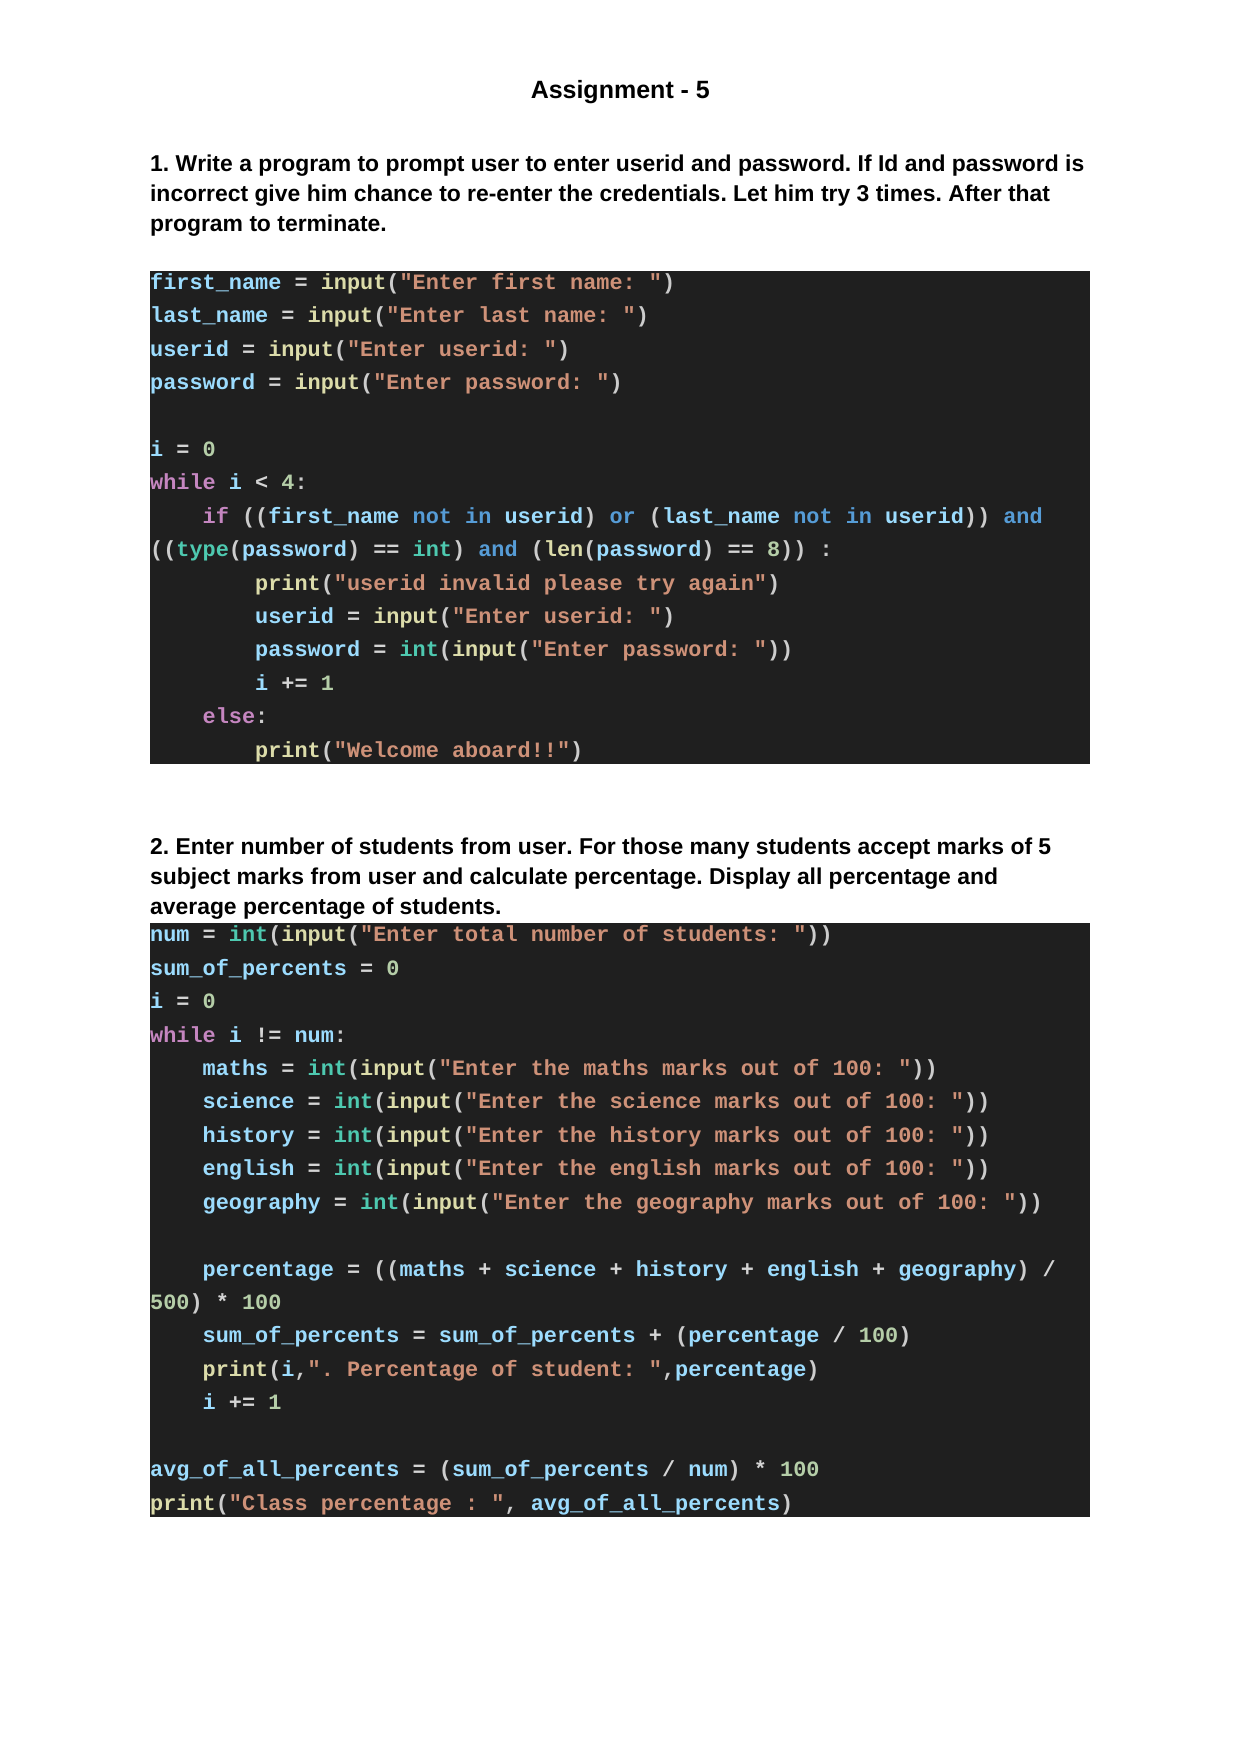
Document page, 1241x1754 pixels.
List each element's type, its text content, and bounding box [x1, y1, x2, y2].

text print("Class percentage : ", avg_of_all_percents) [150, 1492, 1090, 1517]
text while i != num: [150, 1024, 1090, 1048]
text if ((first_name not in userid) or (last_name not in userid)) and ((type(password) == int) and (len(password) == 8)) : [150, 505, 1090, 563]
text userid = input("Enter userid: ") [150, 338, 1090, 362]
text percentage = ((maths + science + history + english + geography) / 500) * 100 [150, 1258, 1090, 1316]
text i += 1 [150, 672, 1090, 697]
text print("Welcome aboard!!") [150, 739, 1090, 764]
text print("userid invalid please try again") [150, 572, 1090, 597]
text avg_of_all_percents = (sum_of_percents / num) * 100 [150, 1458, 1090, 1483]
text 1. Write a program to prompt user to enter userid and password. If Id and password is incorrect give him chance to re-enter the credentials. Let him try 3 times. After that program to terminate. [150, 150, 1090, 237]
text geography = int(input("Enter the geography marks out of 100: ")) [150, 1191, 1090, 1216]
text science = int(input("Enter the science marks out of 100: ")) [150, 1091, 1090, 1115]
text else: [150, 706, 1090, 730]
text i += 1 [150, 1392, 1090, 1416]
text print(i,". Percentage of student: ",percentage) [150, 1358, 1090, 1383]
text num = int(input("Enter total number of students: ")) [150, 923, 1090, 948]
text userid = input("Enter userid: ") [150, 605, 1090, 630]
text i = 0 [150, 990, 1090, 1015]
text maths = int(input("Enter the maths marks out of 100: ")) [150, 1057, 1090, 1082]
text sum_of_percents = sum_of_percents + (percentage / 100) [150, 1325, 1090, 1349]
text password = int(input("Enter password: ")) [150, 639, 1090, 663]
text first_name = input("Enter first name: ") [150, 271, 1090, 296]
text 2. Enter number of students from user. For those many students accept marks of 5 subject marks from user and calculate percentage. Display all percentage and average percentage of students. [150, 833, 1090, 919]
text english = int(input("Enter the english marks out of 100: ")) [150, 1157, 1090, 1182]
text last_name = input("Enter last name: ") [150, 304, 1090, 329]
text password = input("Enter password: ") [150, 371, 1090, 396]
text sum_of_percents = 0 [150, 957, 1090, 982]
text history = int(input("Enter the history marks out of 100: ")) [150, 1124, 1090, 1149]
text i = 0 [150, 438, 1090, 463]
text while i < 4: [150, 471, 1090, 496]
